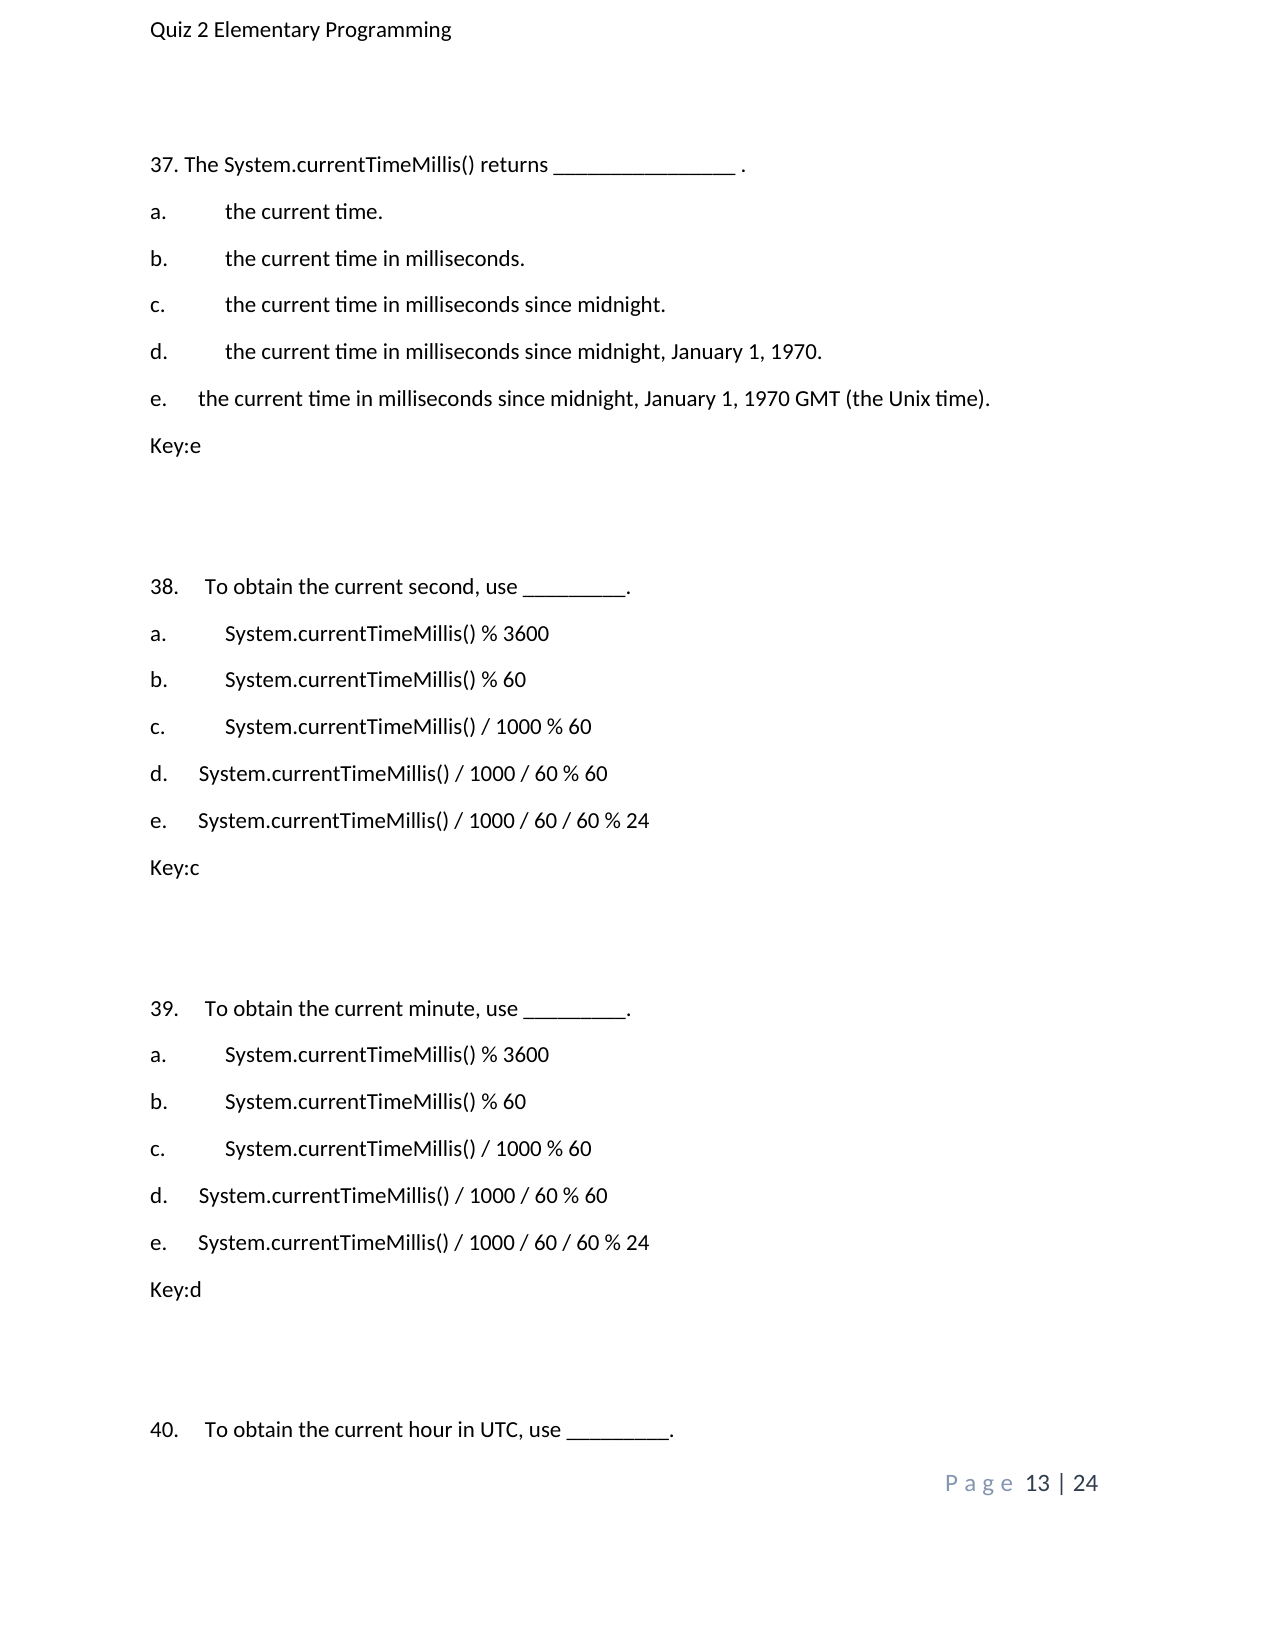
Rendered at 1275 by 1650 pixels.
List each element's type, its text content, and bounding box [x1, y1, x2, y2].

text c. System.currentTimeMillis() / 1000 % 60 [150, 1134, 1125, 1162]
text a. System.currentTimeMillis() % 3600 [150, 619, 1125, 647]
text b. System.currentTimeMillis() % 60 [150, 666, 1125, 694]
text 39. To obtain the current minute, use _________. [150, 994, 1125, 1022]
text 37. The System.currentTimeMillis() returns ________________ . [150, 150, 1125, 178]
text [150, 1181, 1125, 1209]
text b. System.currentTimeMillis() % 60 [150, 1087, 1125, 1116]
text e. System.currentTimeMillis() / 1000 / 60 / 60 % 24 [150, 806, 1125, 834]
text b. the current time in milliseconds. [150, 244, 1125, 272]
text a. System.currentTimeMillis() % 3600 [150, 1041, 1125, 1069]
text d. System.currentTimeMillis() / 1000 / 60 % 60 [150, 759, 1125, 787]
text Key:e [150, 431, 1125, 459]
text d. the current time in milliseconds since midnight, January 1, 1970. [150, 337, 1125, 366]
text e. System.currentTimeMillis() / 1000 / 60 / 60 % 24 [150, 1228, 1125, 1256]
text e. the current time in milliseconds since midnight, January 1, 1970 GMT (the Unix time). [150, 384, 1125, 412]
text Key:d [150, 1275, 1125, 1303]
text c. System.currentTimeMillis() / 1000 % 60 [150, 712, 1125, 741]
text c. the current time in milliseconds since midnight. [150, 291, 1125, 319]
text Key:c [150, 853, 1125, 881]
text 40. To obtain the current hour in UTC, use _________. [150, 1416, 1125, 1444]
text 38. To obtain the current second, use _________. [150, 572, 1125, 600]
text a. the current time. [150, 197, 1125, 225]
